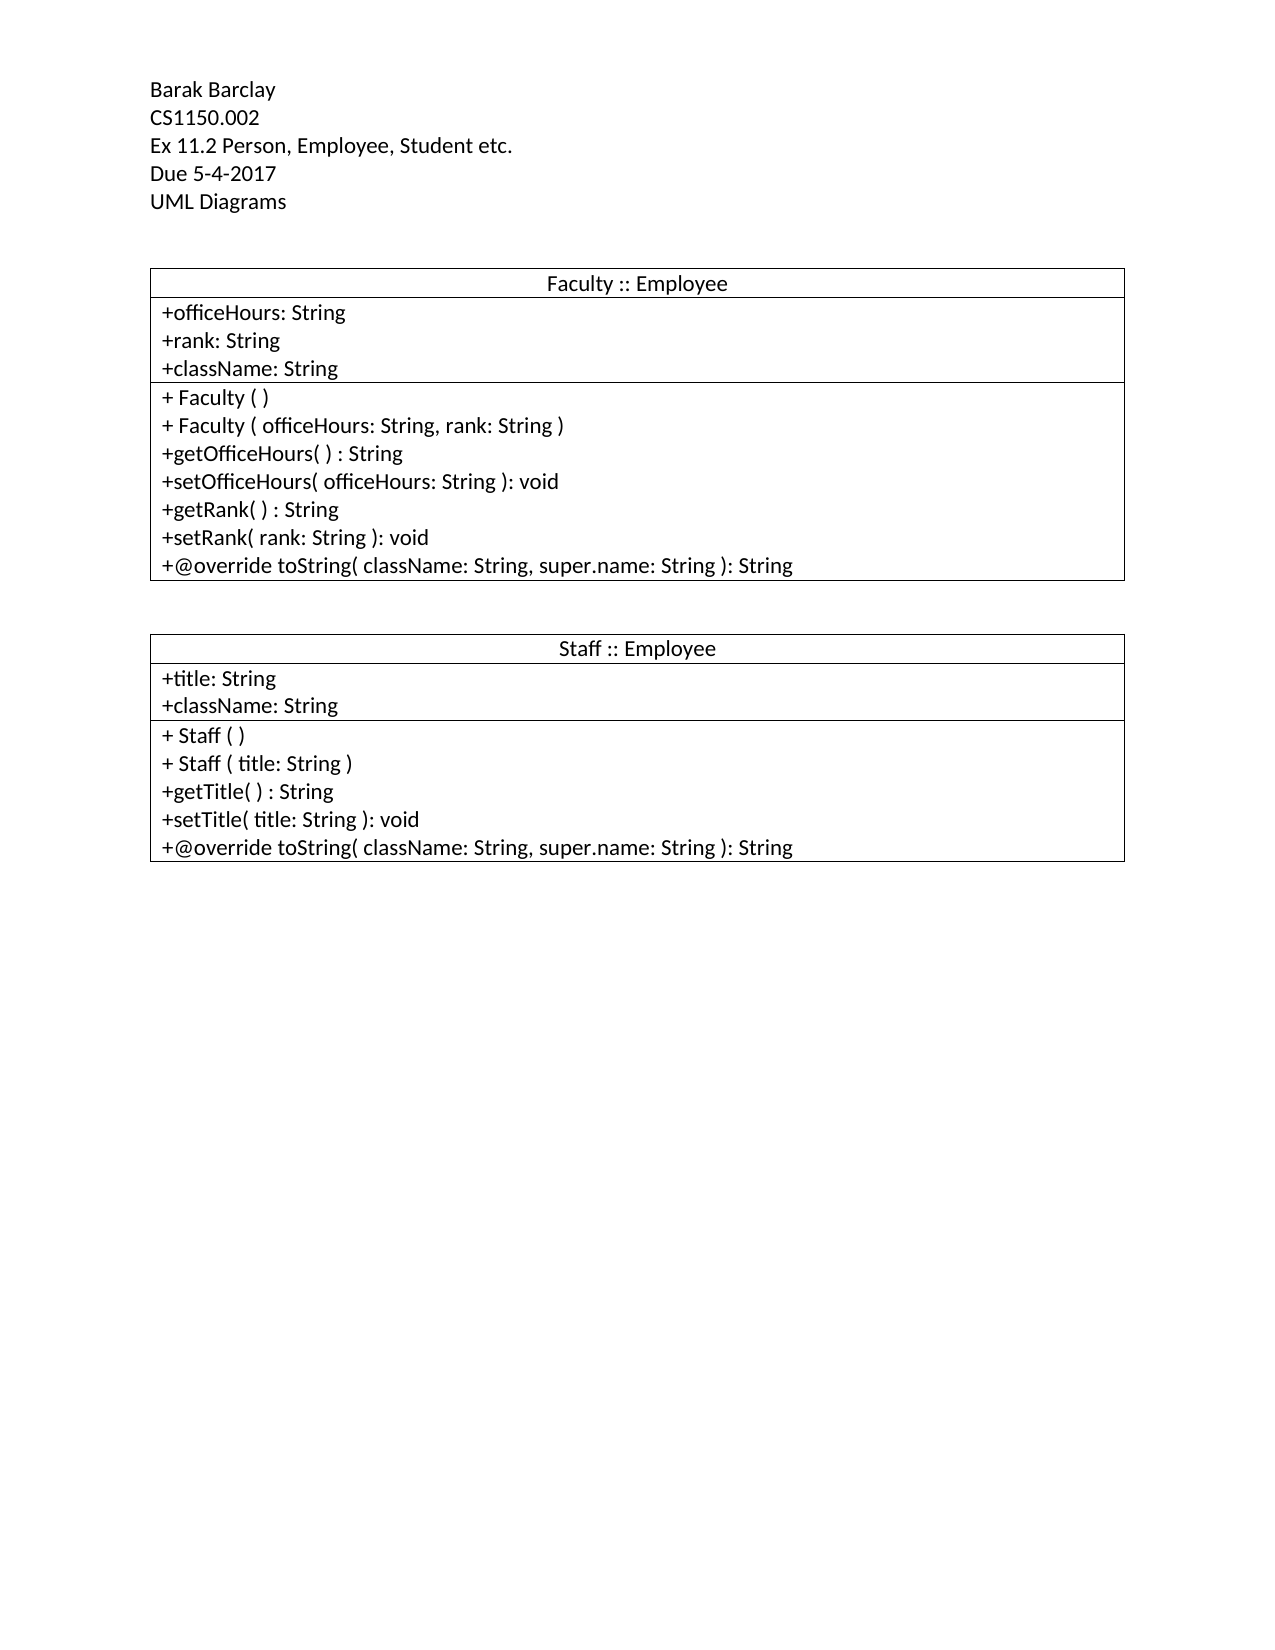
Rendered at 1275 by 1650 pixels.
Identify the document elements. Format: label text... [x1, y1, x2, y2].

table_header Faculty :: Employee [151, 269, 1124, 297]
table_cell + Faculty ( ) + Faculty ( officeHours: String, rank: String ) +getOfficeHours( ) : String +setOfficeHours( officeHours: String ): void +getRank( ) : String +setRank( rank: String ): void +@override toString( className: String, super.name: String ): String [151, 383, 1124, 579]
table_header Staff :: Employee [151, 635, 1124, 663]
table_cell +officeHours: String +rank: String +className: String [151, 298, 1124, 382]
table_cell +title: String +className: String [151, 664, 1124, 720]
table_cell + Staff ( ) + Staff ( title: String ) +getTitle( ) : String +setTitle( title: String ): void +@override toString( className: String, super.name: String ): String [151, 721, 1124, 861]
